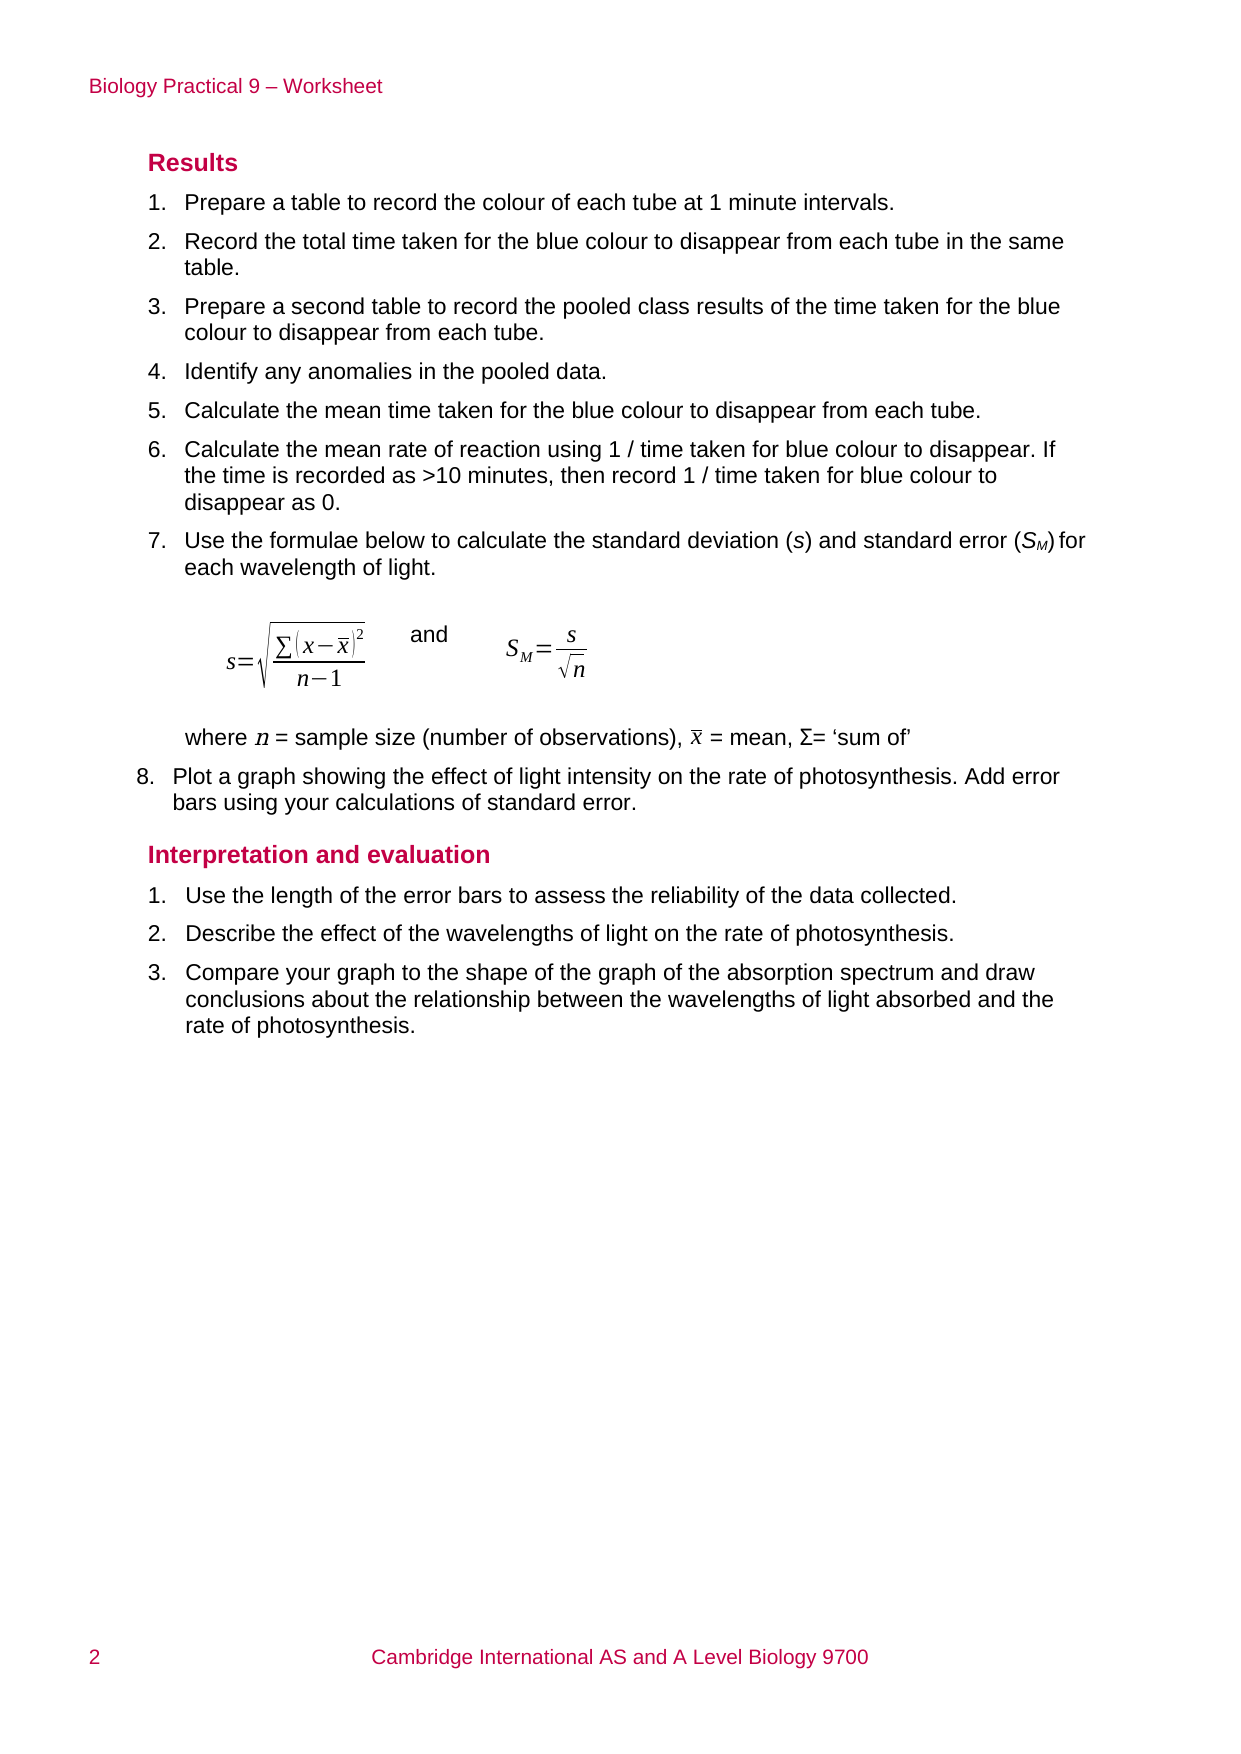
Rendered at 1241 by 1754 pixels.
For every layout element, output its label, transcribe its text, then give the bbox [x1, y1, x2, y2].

list Compare your graph to the shape of the graph of the absorption spectrum and draw conclusions about the relationship between the wavelengths of light absorbed and the rate of photosynthesis. [148, 959, 1092, 1038]
list Use the length of the error bars to assess the reliability of the data collected. [148, 882, 1092, 908]
list Plot a graph showing the effect of light intensity on the rate of photosynthesis. Add error bars using your calculations of standard error. [136, 763, 1092, 815]
table_header and [399, 621, 493, 722]
table_header [493, 621, 635, 722]
text Results [148, 148, 1092, 176]
list Calculate the mean rate of reaction using 1 / time taken for blue colour to disappear. If the time is recorded as >10 minutes, then record 1 / time taken for blue colour to disappear as 0. [148, 436, 1092, 515]
list Record the total time taken for the blue colour to disappear from each tube in the same table. [148, 228, 1092, 281]
list Prepare a second table to record the pooled class results of the time taken for the blue colour to disappear from each tube. [148, 293, 1092, 346]
list Use the formulae below to calculate the standard deviation (s) and standard error (SM) for each wavelength of light. [148, 527, 1092, 580]
list Identify any anomalies in the pooled data. [148, 358, 1092, 384]
text Interpretation and evaluation [148, 840, 1092, 869]
text where n = sample size (number of observations), = mean, Ʃ= ‘sum of’ [185, 722, 1092, 750]
table_header [192, 621, 399, 722]
list Prepare a table to record the colour of each tube at 1 minute intervals. [148, 189, 1092, 215]
list Calculate the mean time taken for the blue colour to disappear from each tube. [148, 397, 1092, 423]
list Describe the effect of the wavelengths of light on the rate of photosynthesis. [148, 920, 1092, 947]
